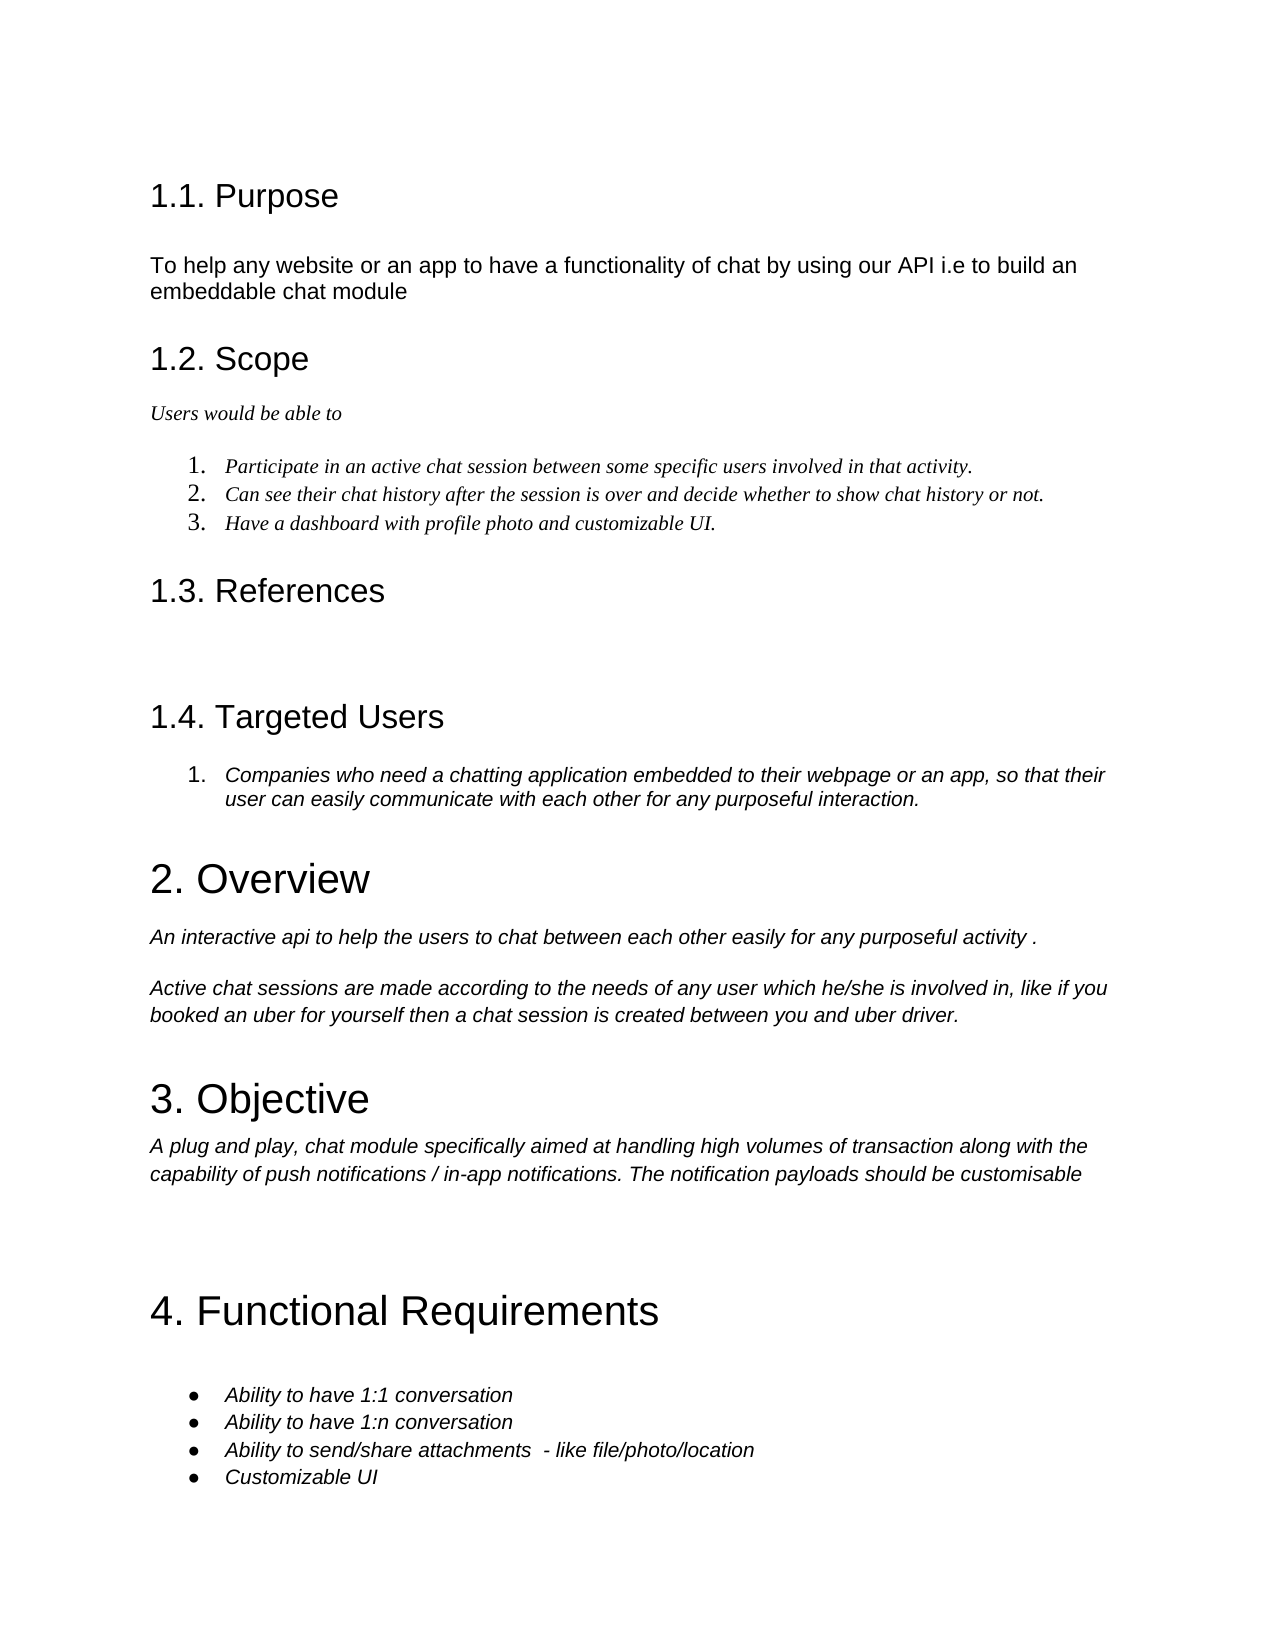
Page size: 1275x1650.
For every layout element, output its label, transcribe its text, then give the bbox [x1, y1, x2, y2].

subtitle 1.4. Targeted Users [150, 700, 1125, 736]
list Companies who need a chatting application embedded to their webpage or an app, so that their user can easily communicate with each other for any purposeful interaction. [187, 761, 1125, 811]
text Active chat sessions are made according to the needs of any user which he/she is involved in, like if you booked an uber for yourself then a chat session is created between you and uber driver. [150, 975, 1125, 1027]
subtitle 2. Overview [150, 861, 1125, 902]
list Ability to have 1:n conversation [187, 1410, 1125, 1434]
list Customizable UI [187, 1465, 1125, 1489]
subtitle 3. Objective [150, 1080, 1125, 1122]
list Ability to have 1:1 conversation [187, 1383, 1125, 1407]
text A plug and play, chat module specifically aimed at handling high volumes of transaction along with the capability of push notifications / in-app notifications. The notification payloads should be customisable [150, 1134, 1125, 1186]
text To help any website or an app to have a functionality of chat by using our API i.e to build an embeddable chat module [150, 252, 1125, 304]
subtitle 1.2. Scope [150, 342, 1125, 378]
list Can see their chat history after the session is over and decide whether to show chat history or not. [187, 478, 1125, 507]
subtitle 4. Functional Requirements [150, 1292, 1125, 1333]
list Ability to send/share attachments - like file/photo/location [187, 1438, 1125, 1462]
list Participate in an active chat session between some specific users involved in that activity. [187, 450, 1125, 478]
text An interactive api to help the users to chat between each other easily for any purposeful activity . [150, 925, 1125, 949]
subtitle 1.1. Purpose [150, 179, 1125, 214]
list Have a dashboard with profile photo and customizable UI. [187, 507, 1125, 536]
text Users would be able to [150, 401, 1125, 425]
subtitle 1.3. References [150, 573, 1125, 609]
